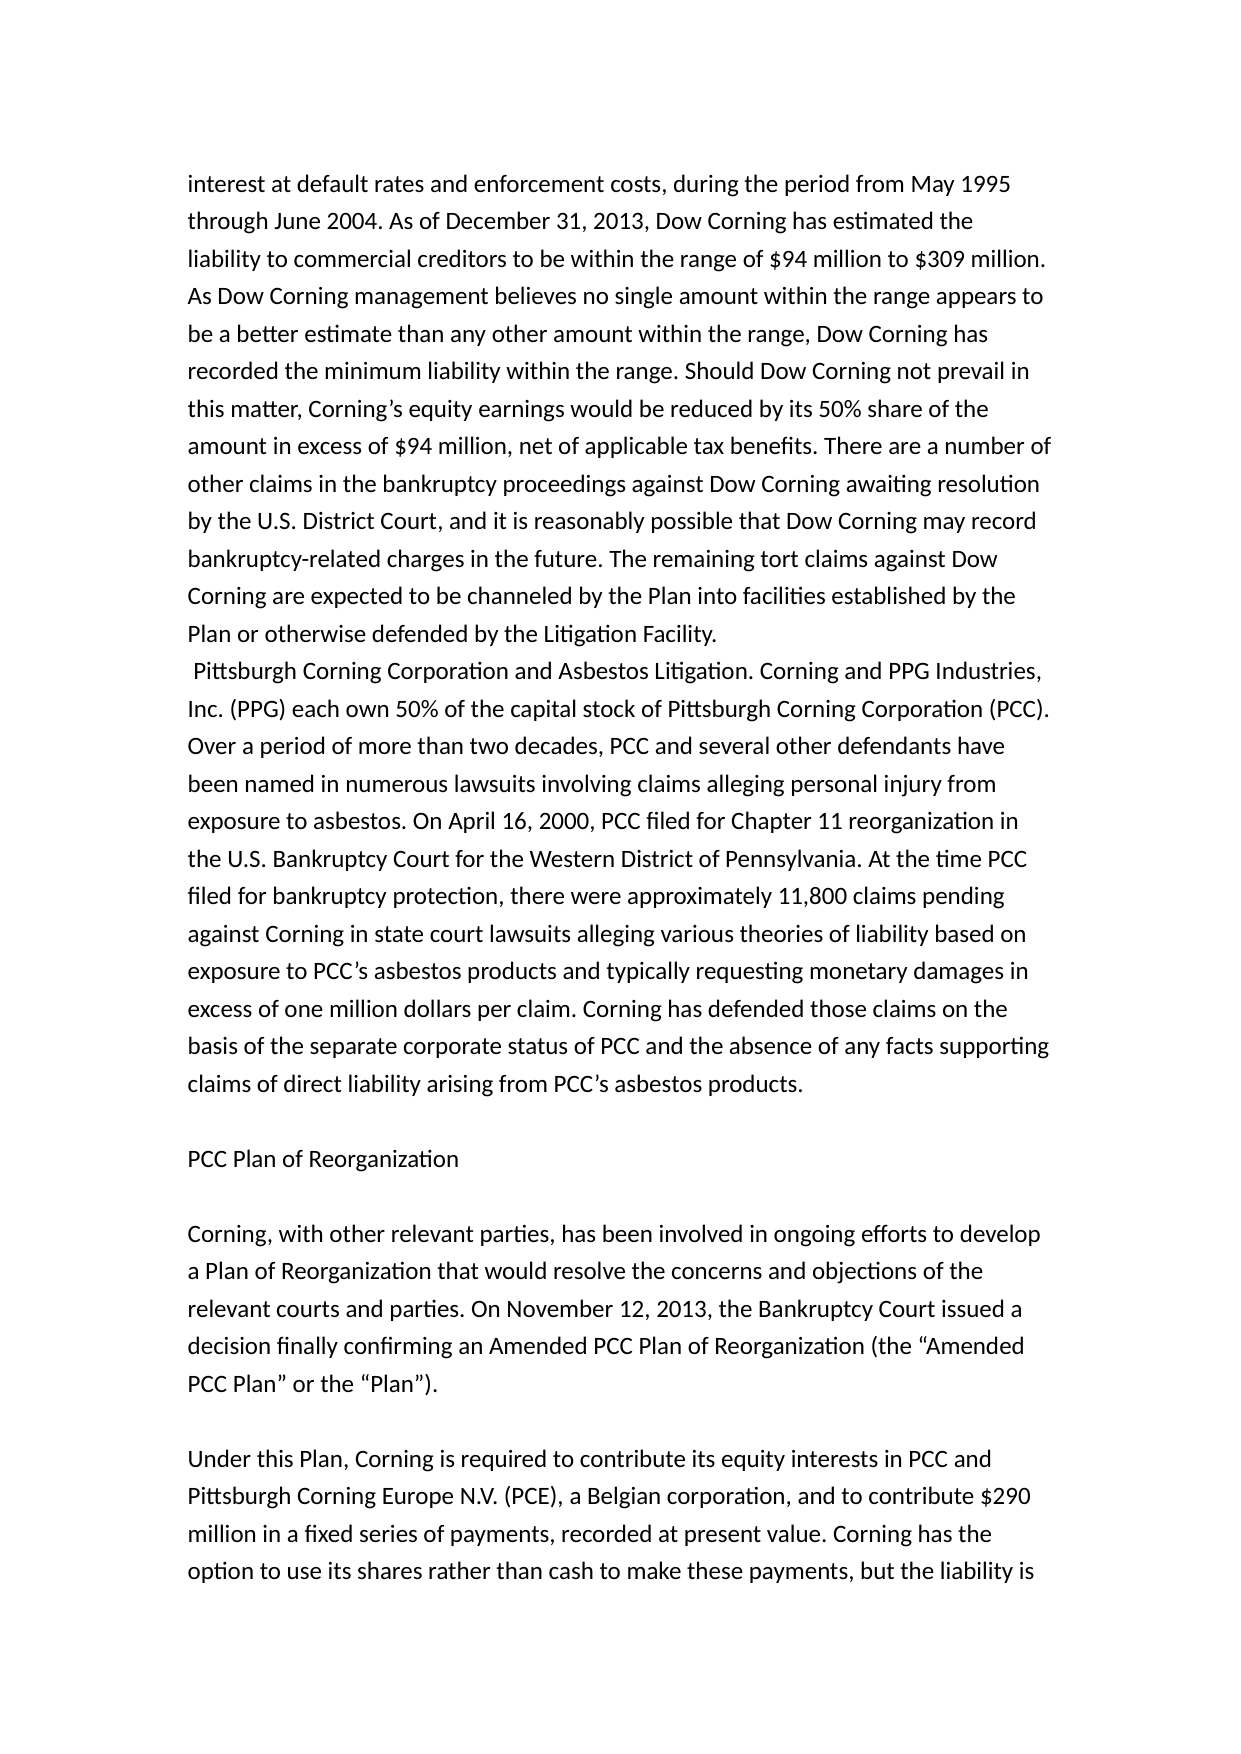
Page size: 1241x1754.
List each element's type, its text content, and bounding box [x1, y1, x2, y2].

text Pittsburgh Corning Corporation and Asbestos Litigation. Corning and PPG Industries, Inc. (PPG) each own 50% of the capital stock of Pittsburgh Corning Corporation (PCC). Over a period of more than two decades, PCC and several other defendants have been named in numerous lawsuits involving claims alleging personal injury from exposure to asbestos. On April 16, 2000, PCC filed for Chapter 11 reorganization in the U.S. Bankruptcy Court for the Western District of Pennsylvania. At the time PCC filed for bankruptcy protection, there were approximately 11,800 claims pending against Corning in state court lawsuits alleging various theories of liability based on exposure to PCC’s asbestos products and typically requesting monetary damages in excess of one million dollars per claim. Corning has defended those claims on the basis of the separate corporate status of PCC and the absence of any facts supporting claims of direct liability arising from PCC’s asbestos products. [187, 652, 1053, 1102]
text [187, 1439, 1053, 1589]
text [187, 164, 1053, 652]
text Corning, with other relevant parties, has been involved in ongoing efforts to develop a Plan of Reorganization that would resolve the concerns and objections of the relevant courts and parties. On November 12, 2013, the Bankruptcy Court issued a decision finally confirming an Amended PCC Plan of Reorganization (the “Amended PCC Plan” or the “Plan”). [187, 1214, 1053, 1402]
text PCC Plan of Reorganization [187, 1139, 1053, 1177]
